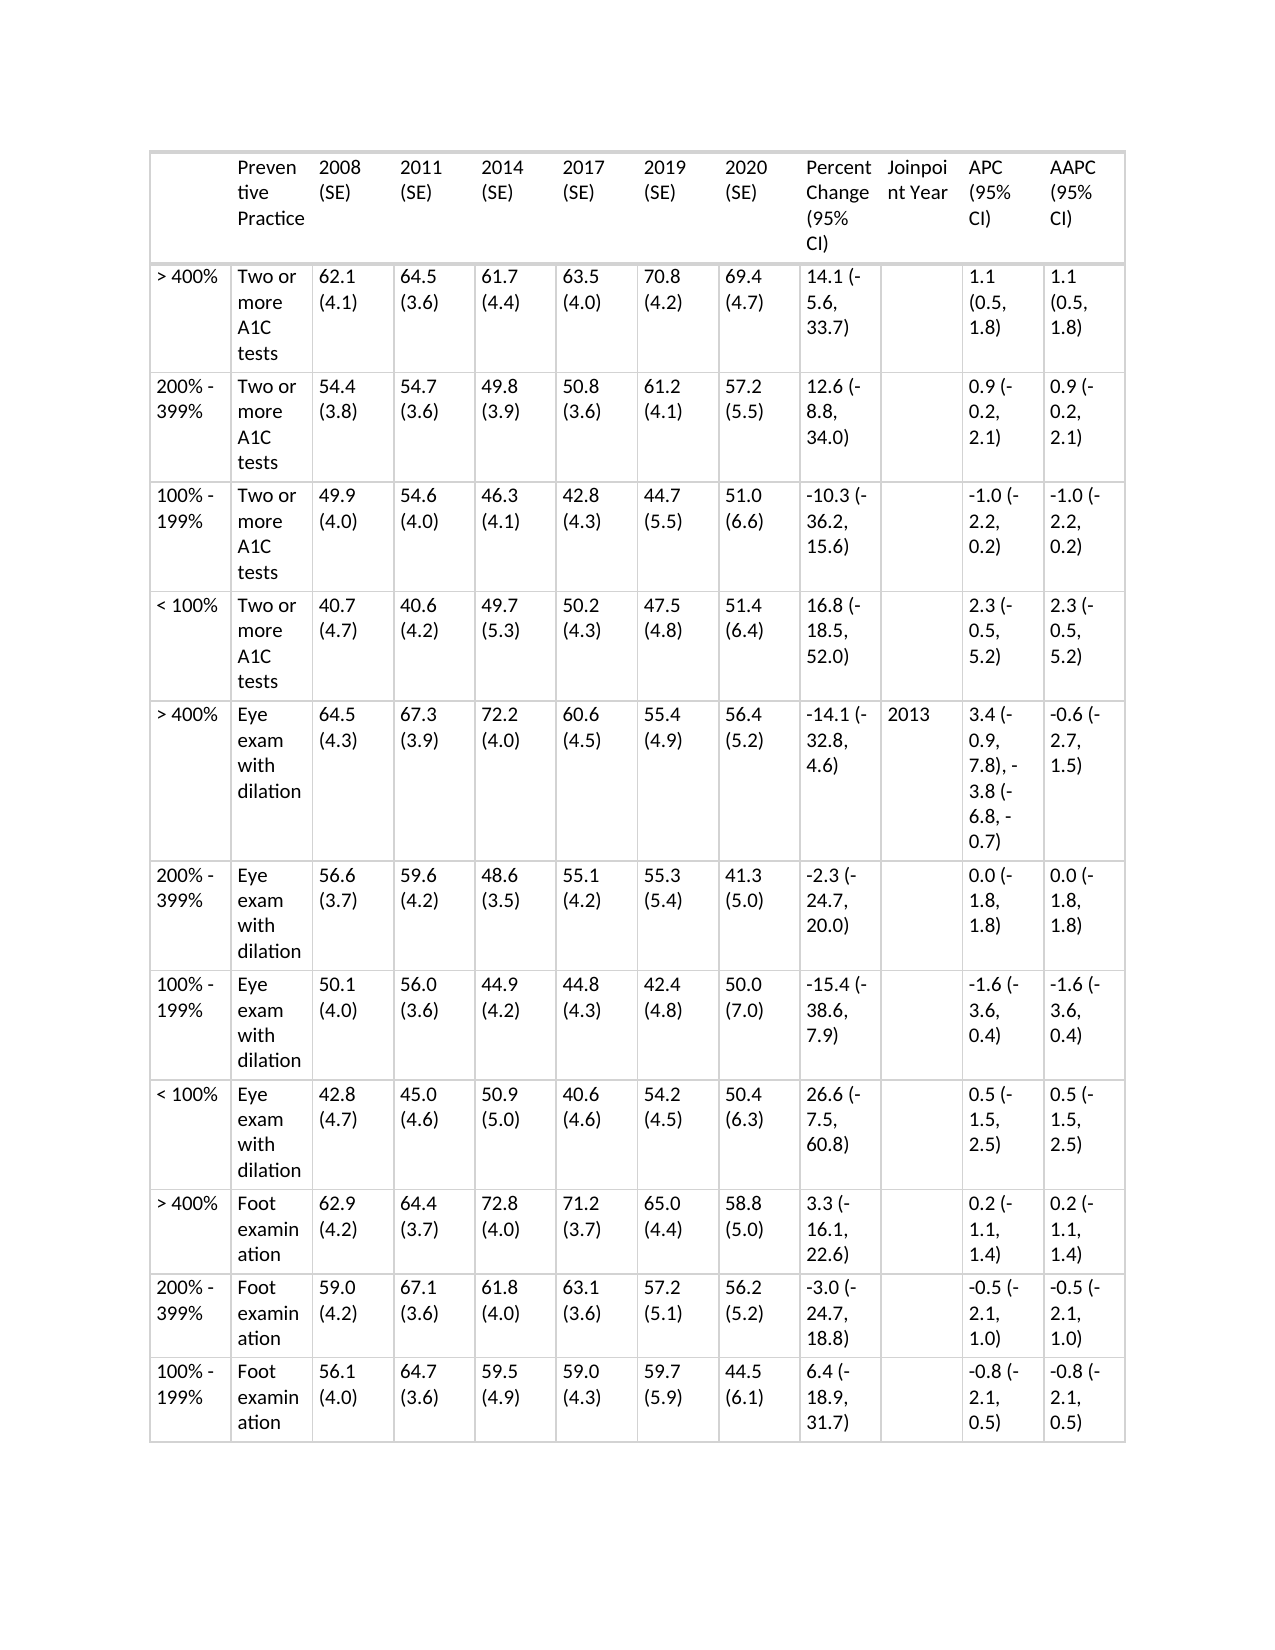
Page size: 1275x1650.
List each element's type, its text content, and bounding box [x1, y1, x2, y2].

table_cell 200% - 399% [151, 373, 230, 481]
table_cell 50.1 (4.0) [313, 971, 393, 1079]
table_cell -2.3 (-24.7, 20.0) [801, 862, 880, 970]
table_cell 200% - 399% [151, 862, 230, 970]
table_cell 42.8 (4.7) [313, 1081, 393, 1189]
table_cell 55.1 (4.2) [557, 862, 637, 970]
table_cell 62.9 (4.2) [313, 1190, 393, 1273]
table_cell 3.3 (-16.1, 22.6) [801, 1190, 880, 1273]
table_cell 62.1 (4.1) [313, 266, 393, 372]
table_cell 0.2 (-1.1, 1.4) [963, 1190, 1043, 1273]
table_cell -15.4 (-38.6, 7.9) [801, 971, 880, 1079]
table_cell -1.0 (-2.2, 0.2) [1045, 483, 1124, 591]
table_cell [882, 1275, 962, 1357]
table_cell 64.5 (4.3) [313, 702, 393, 860]
table_cell 50.0 (7.0) [720, 971, 799, 1079]
table_cell 100% - 199% [151, 971, 230, 1079]
table_header APC (95% CI) [963, 154, 1044, 262]
table_cell -14.1 (-32.8, 4.6) [801, 702, 880, 860]
table_cell 64.5 (3.6) [395, 266, 474, 372]
table_header Percent Change (95% CI) [800, 154, 881, 262]
table_cell 63.5 (4.0) [557, 266, 637, 372]
table_cell Two or more A1C tests [232, 266, 312, 372]
table_cell 59.0 (4.2) [313, 1275, 393, 1357]
table_cell 200% - 399% [151, 1275, 230, 1357]
table_cell 26.6 (-7.5, 60.8) [801, 1081, 880, 1189]
table_cell -1.0 (-2.2, 0.2) [963, 483, 1043, 591]
table_cell 61.8 (4.0) [476, 1275, 555, 1357]
table_cell 51.0 (6.6) [720, 483, 799, 591]
table_cell -0.8 (-2.1, 0.5) [963, 1358, 1043, 1441]
table_cell 49.7 (5.3) [476, 592, 555, 700]
table_cell -0.6 (-2.7, 1.5) [1045, 702, 1124, 860]
table_cell Foot examination [232, 1275, 312, 1357]
table_cell -3.0 (-24.7, 18.8) [801, 1275, 880, 1357]
table_header 2014 (SE) [475, 154, 556, 262]
table_cell 40.6 (4.2) [395, 592, 474, 700]
table_cell 56.6 (3.7) [313, 862, 393, 970]
table_cell -1.6 (-3.6, 0.4) [1045, 971, 1124, 1079]
table_cell 42.8 (4.3) [557, 483, 637, 591]
table_cell 45.0 (4.6) [395, 1081, 474, 1189]
table_header 2020 (SE) [719, 154, 800, 262]
table_cell 61.7 (4.4) [476, 266, 555, 372]
table_cell 3.4 (-0.9, 7.8), -3.8 (-6.8, -0.7) [963, 702, 1043, 860]
table_cell 2.3 (-0.5, 5.2) [1045, 592, 1124, 700]
table_header 2011 (SE) [394, 154, 475, 262]
table_cell 44.5 (6.1) [720, 1358, 799, 1441]
table_cell 0.9 (-0.2, 2.1) [963, 373, 1043, 481]
table_cell 54.7 (3.6) [395, 373, 474, 481]
table_cell Eye exam with dilation [232, 702, 312, 860]
table_header 2008 (SE) [313, 154, 394, 262]
table_cell 67.3 (3.9) [395, 702, 474, 860]
table_cell 40.6 (4.6) [557, 1081, 637, 1189]
table_cell -10.3 (-36.2, 15.6) [801, 483, 880, 591]
table_header [151, 154, 231, 262]
table_cell 56.4 (5.2) [720, 702, 799, 860]
table_cell 51.4 (6.4) [720, 592, 799, 700]
table_cell 100% - 199% [151, 483, 230, 591]
table_cell < 100% [151, 1081, 230, 1189]
table_cell 41.3 (5.0) [720, 862, 799, 970]
table_cell [882, 1358, 962, 1441]
table_cell [882, 373, 962, 481]
table_cell 0.0 (-1.8, 1.8) [1045, 862, 1124, 970]
table_cell [882, 1081, 962, 1189]
table_cell 40.7 (4.7) [313, 592, 393, 700]
table_cell 64.7 (3.6) [395, 1358, 474, 1441]
table_cell 44.9 (4.2) [476, 971, 555, 1079]
table_cell 1.1 (0.5, 1.8) [963, 266, 1043, 372]
table_cell 57.2 (5.1) [638, 1275, 718, 1357]
table_cell 56.1 (4.0) [313, 1358, 393, 1441]
table_cell 65.0 (4.4) [638, 1190, 718, 1273]
table_cell 70.8 (4.2) [638, 266, 718, 372]
table_header Preventive Practice [231, 154, 312, 262]
table_header 2019 (SE) [638, 154, 719, 262]
table_cell 14.1 (-5.6, 33.7) [801, 266, 880, 372]
table_cell 63.1 (3.6) [557, 1275, 637, 1357]
table_cell [882, 971, 962, 1079]
table_cell 42.4 (4.8) [638, 971, 718, 1079]
table_cell 55.4 (4.9) [638, 702, 718, 860]
table_cell 59.5 (4.9) [476, 1358, 555, 1441]
table_cell 58.8 (5.0) [720, 1190, 799, 1273]
table_cell 48.6 (3.5) [476, 862, 555, 970]
table_cell 50.8 (3.6) [557, 373, 637, 481]
table_cell 1.1 (0.5, 1.8) [1045, 266, 1124, 372]
table_cell -1.6 (-3.6, 0.4) [963, 971, 1043, 1079]
table_cell 57.2 (5.5) [720, 373, 799, 481]
table_cell 61.2 (4.1) [638, 373, 718, 481]
table_header AAPC (95% CI) [1044, 154, 1124, 262]
table_cell 12.6 (-8.8, 34.0) [801, 373, 880, 481]
table_cell Two or more A1C tests [232, 592, 312, 700]
table_cell [882, 266, 962, 372]
table_cell 71.2 (3.7) [557, 1190, 637, 1273]
table_cell 44.8 (4.3) [557, 971, 637, 1079]
table_cell 59.7 (5.9) [638, 1358, 718, 1441]
table_cell 6.4 (-18.9, 31.7) [801, 1358, 880, 1441]
table_cell 50.2 (4.3) [557, 592, 637, 700]
table_cell 2013 [882, 702, 962, 860]
table_cell 59.0 (4.3) [557, 1358, 637, 1441]
table_cell Eye exam with dilation [232, 862, 312, 970]
table_cell 55.3 (5.4) [638, 862, 718, 970]
table_cell 49.9 (4.0) [313, 483, 393, 591]
table_cell [882, 592, 962, 700]
table_cell 50.9 (5.0) [476, 1081, 555, 1189]
table_cell 54.2 (4.5) [638, 1081, 718, 1189]
table_cell [882, 483, 962, 591]
table_cell 69.4 (4.7) [720, 266, 799, 372]
table_cell 50.4 (6.3) [720, 1081, 799, 1189]
table_cell < 100% [151, 592, 230, 700]
table_cell 54.6 (4.0) [395, 483, 474, 591]
table_cell -0.5 (-2.1, 1.0) [1045, 1275, 1124, 1357]
table_cell [882, 862, 962, 970]
table_cell Foot examination [232, 1358, 312, 1441]
table_cell > 400% [151, 266, 230, 372]
table_cell Two or more A1C tests [232, 373, 312, 481]
table_cell 72.8 (4.0) [476, 1190, 555, 1273]
table_cell 2.3 (-0.5, 5.2) [963, 592, 1043, 700]
table_header Joinpoint Year [881, 154, 962, 262]
table_cell -0.8 (-2.1, 0.5) [1045, 1358, 1124, 1441]
table_cell Eye exam with dilation [232, 1081, 312, 1189]
table_cell 0.0 (-1.8, 1.8) [963, 862, 1043, 970]
table_cell [882, 1190, 962, 1273]
table_cell 0.5 (-1.5, 2.5) [1045, 1081, 1124, 1189]
table_cell 0.5 (-1.5, 2.5) [963, 1081, 1043, 1189]
table_cell 56.0 (3.6) [395, 971, 474, 1079]
table_cell 49.8 (3.9) [476, 373, 555, 481]
table_cell 67.1 (3.6) [395, 1275, 474, 1357]
table_cell -0.5 (-2.1, 1.0) [963, 1275, 1043, 1357]
table_header 2017 (SE) [556, 154, 637, 262]
table_cell 44.7 (5.5) [638, 483, 718, 591]
table_cell 60.6 (4.5) [557, 702, 637, 860]
table_cell 16.8 (-18.5, 52.0) [801, 592, 880, 700]
table_cell 47.5 (4.8) [638, 592, 718, 700]
table_cell Two or more A1C tests [232, 483, 312, 591]
table_cell 56.2 (5.2) [720, 1275, 799, 1357]
table_cell Foot examination [232, 1190, 312, 1273]
table_cell 64.4 (3.7) [395, 1190, 474, 1273]
table_cell > 400% [151, 1190, 230, 1273]
table_cell 0.2 (-1.1, 1.4) [1045, 1190, 1124, 1273]
table_cell 54.4 (3.8) [313, 373, 393, 481]
table_cell 100% - 199% [151, 1358, 230, 1441]
table_cell 59.6 (4.2) [395, 862, 474, 970]
table_cell > 400% [151, 702, 230, 860]
table_cell 72.2 (4.0) [476, 702, 555, 860]
table_cell Eye exam with dilation [232, 971, 312, 1079]
table_cell 46.3 (4.1) [476, 483, 555, 591]
table_cell 0.9 (-0.2, 2.1) [1045, 373, 1124, 481]
